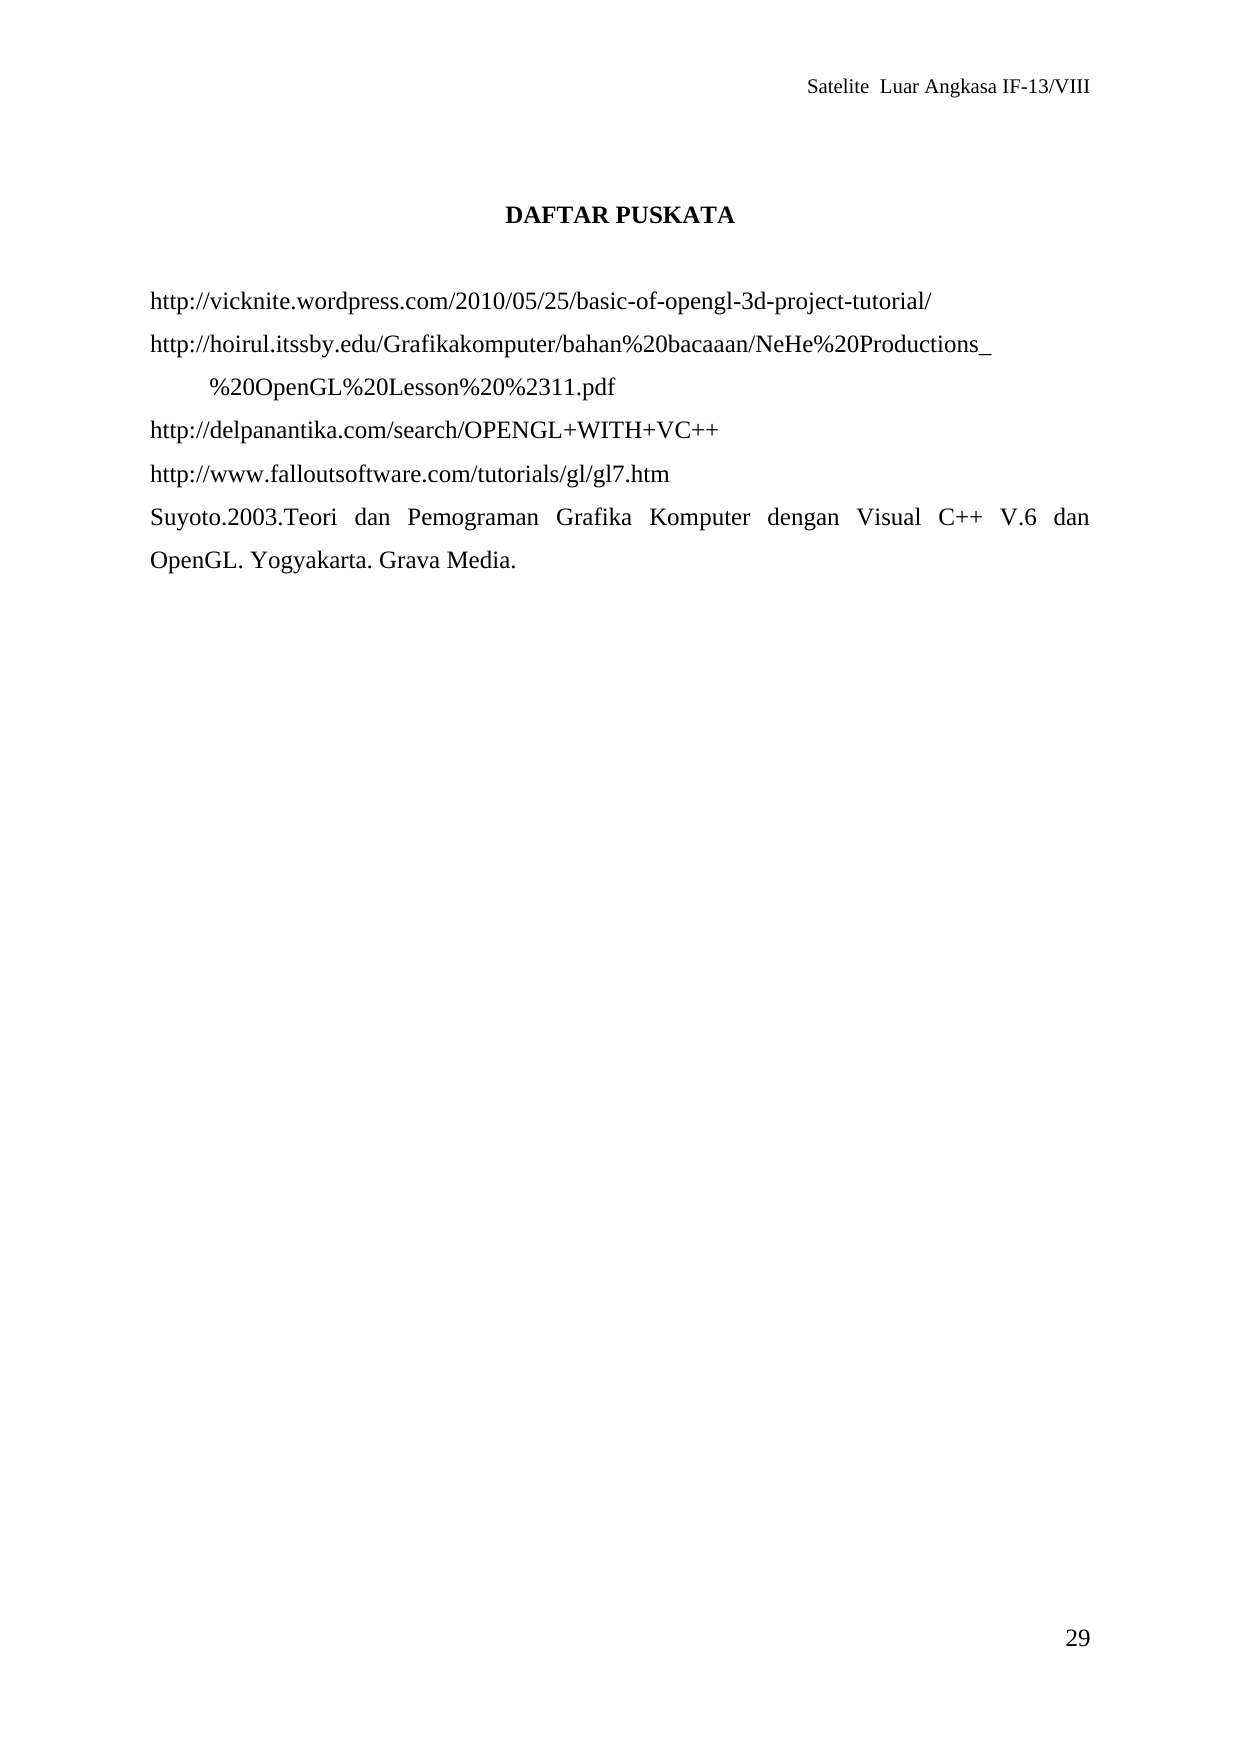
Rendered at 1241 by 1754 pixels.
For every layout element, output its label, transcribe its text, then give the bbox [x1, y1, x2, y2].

text http://www.falloutsoftware.com/tutorials/gl/gl7.htm [150, 459, 1090, 487]
text Suyoto.2003.Teori dan Pemograman Grafika Komputer dengan Visual C++ V.6 dan OpenGL. Yogyakarta. Grava Media. [150, 502, 1090, 574]
text http://delpanantika.com/search/OPENGL+WITH+VC++ [150, 416, 1090, 444]
text http://vicknite.wordpress.com/2010/05/25/basic-of-opengl-3d-project-tutorial/ [150, 286, 1090, 315]
subtitle DAFTAR PUSKATA [150, 200, 1090, 229]
text http://hoirul.itssby.edu/Grafikakomputer/bahan%20bacaaan/NeHe%20Productions_%20OpenGL%20Lesson%20%2311.pdf [150, 329, 1090, 401]
